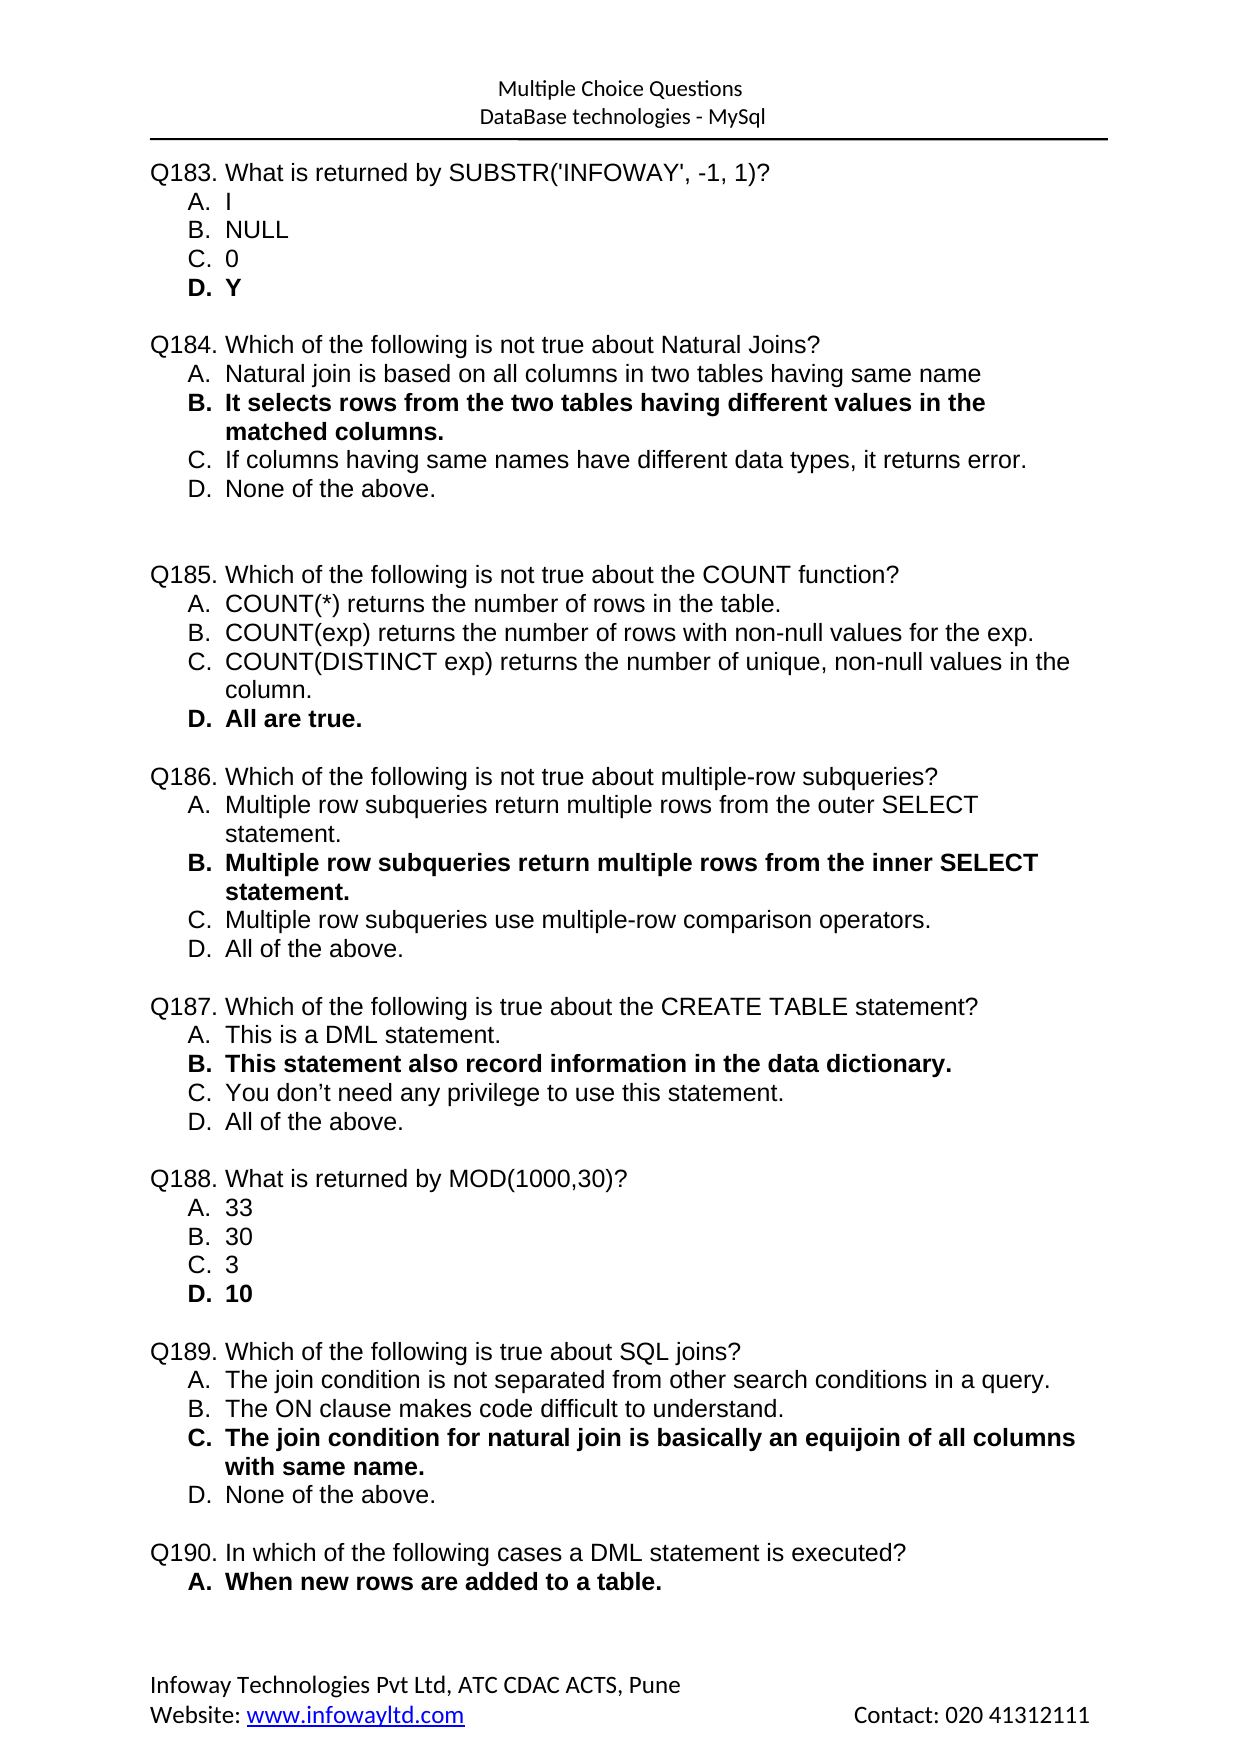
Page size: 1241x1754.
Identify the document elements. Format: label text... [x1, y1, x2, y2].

text Q189. Which of the following is true about SQL joins? [150, 1337, 1090, 1365]
list None of the above. [187, 474, 1090, 503]
list All of the above. [187, 1107, 1090, 1135]
list COUNT(exp) returns the number of rows with non-null values for the exp. [187, 618, 1090, 647]
list Y [187, 273, 1090, 302]
list 3 [187, 1250, 1090, 1279]
list When new rows are added to a table. [187, 1567, 1090, 1595]
list COUNT(DISTINCT exp) returns the number of unique, non-null values in the column. [187, 647, 1090, 704]
list COUNT(*) returns the number of rows in the table. [187, 589, 1090, 618]
list The ON clause makes code difficult to understand. [187, 1394, 1090, 1423]
list All are true. [187, 704, 1090, 733]
text Q187. Which of the following is true about the CREATE TABLE statement? [150, 992, 1090, 1020]
text Q188. What is returned by MOD(1000,30)? [150, 1164, 1090, 1193]
list None of the above. [187, 1480, 1090, 1509]
list This is a DML statement. [187, 1020, 1090, 1049]
list I [187, 187, 1090, 215]
list Multiple row subqueries use multiple-row comparison operators. [187, 905, 1090, 934]
text Q186. Which of the following is not true about multiple-row subqueries? [150, 762, 1090, 790]
list Natural join is based on all columns in two tables having same name [187, 359, 1090, 388]
list All of the above. [187, 934, 1090, 963]
list The join condition for natural join is basically an equijoin of all columns with same name. [187, 1423, 1090, 1480]
list This statement also record information in the data dictionary. [187, 1049, 1090, 1078]
list 33 [187, 1193, 1090, 1222]
list NULL [187, 215, 1090, 244]
list 30 [187, 1222, 1090, 1250]
text Q183. What is returned by SUBSTR('INFOWAY', -1, 1)? [150, 158, 1090, 187]
text Q184. Which of the following is not true about Natural Joins? [150, 330, 1090, 359]
list 0 [187, 244, 1090, 273]
list You don’t need any privilege to use this statement. [187, 1078, 1090, 1107]
text Q190. In which of the following cases a DML statement is executed? [150, 1538, 1090, 1567]
list It selects rows from the two tables having different values in the matched columns. [187, 388, 1090, 445]
list If columns having same names have different data types, it returns error. [187, 445, 1090, 474]
list 10 [187, 1279, 1090, 1308]
list Multiple row subqueries return multiple rows from the inner SELECT statement. [187, 848, 1090, 905]
list Multiple row subqueries return multiple rows from the outer SELECT statement. [187, 790, 1090, 848]
text Q185. Which of the following is not true about the COUNT function? [150, 560, 1090, 589]
list The join condition is not separated from other search conditions in a query. [187, 1365, 1090, 1394]
